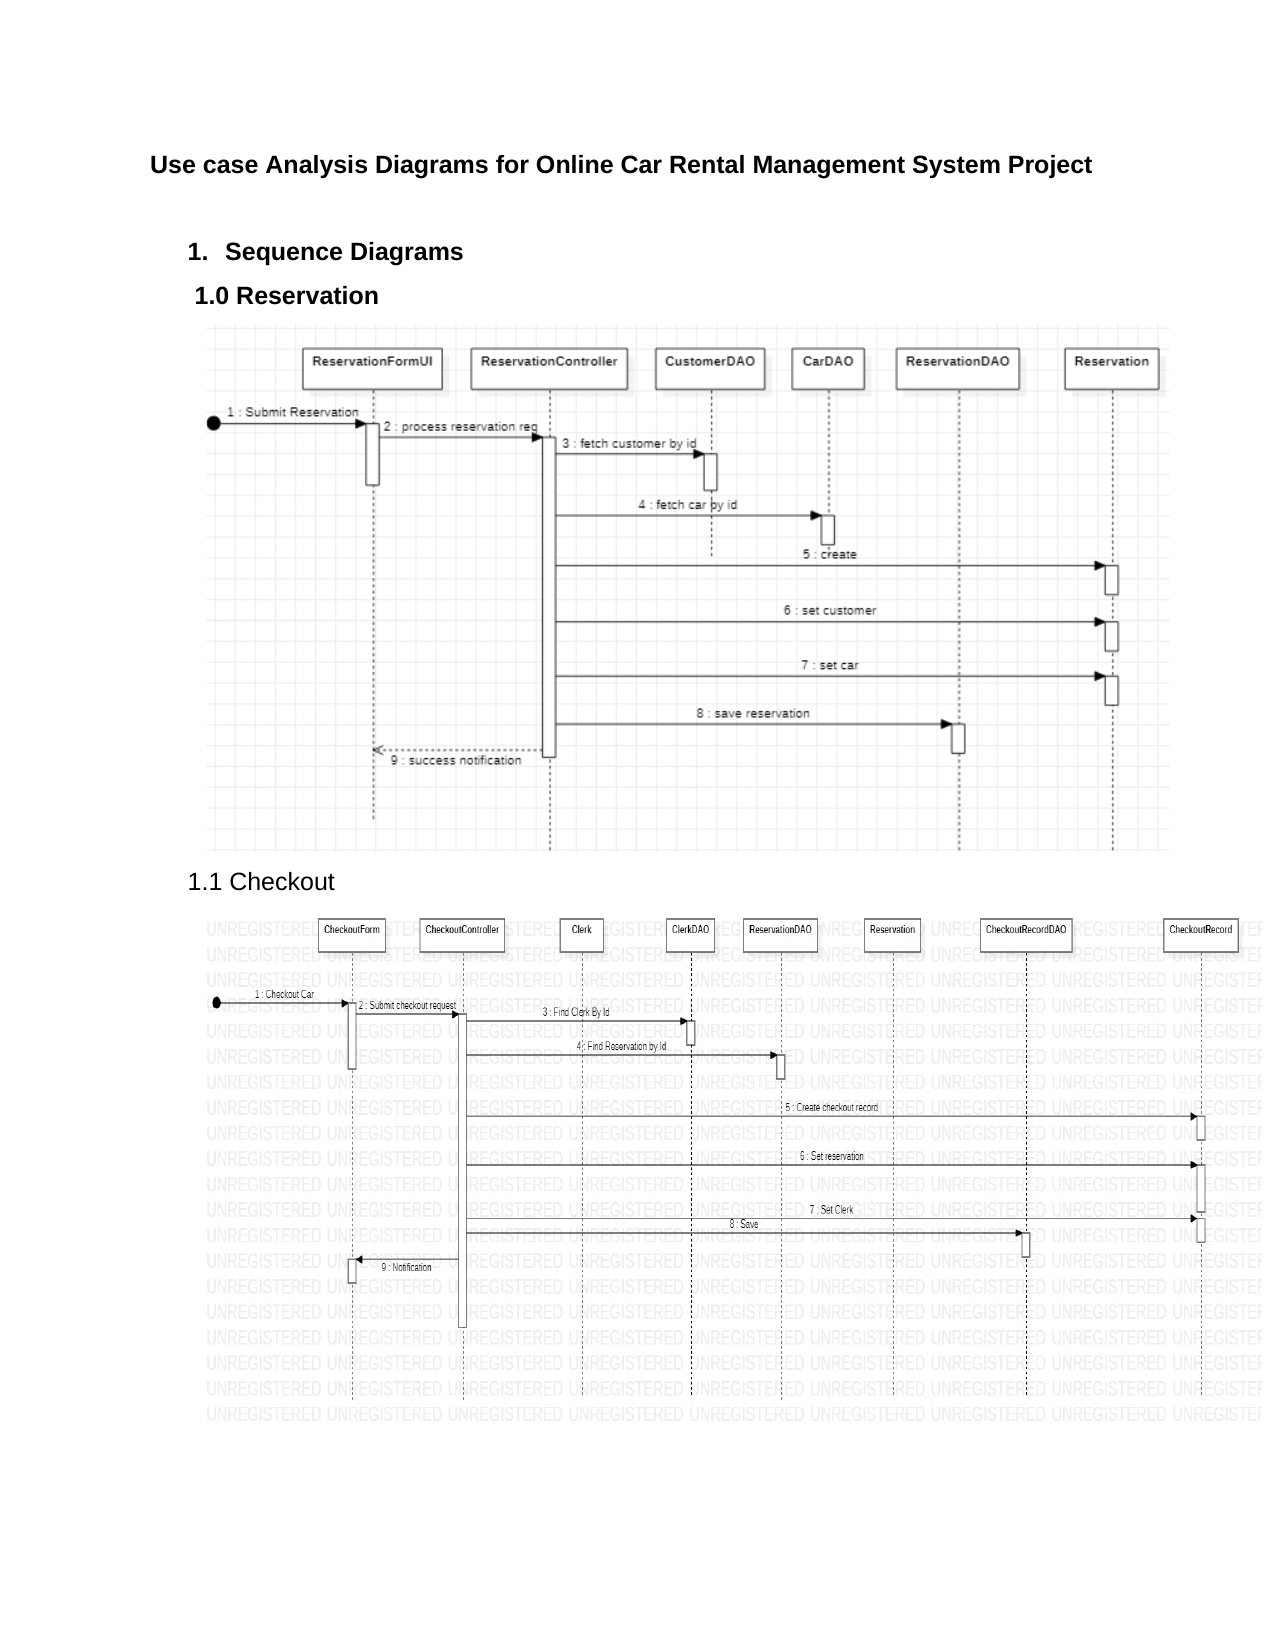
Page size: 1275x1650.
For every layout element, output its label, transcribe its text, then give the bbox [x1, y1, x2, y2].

text 1.0 Reservation [187, 281, 1125, 309]
list Sequence Diagrams [187, 237, 1125, 266]
text 1.1 Checkout [187, 867, 1125, 896]
text Use case Analysis Diagrams for Online Car Rental Management System Project [150, 150, 1125, 179]
